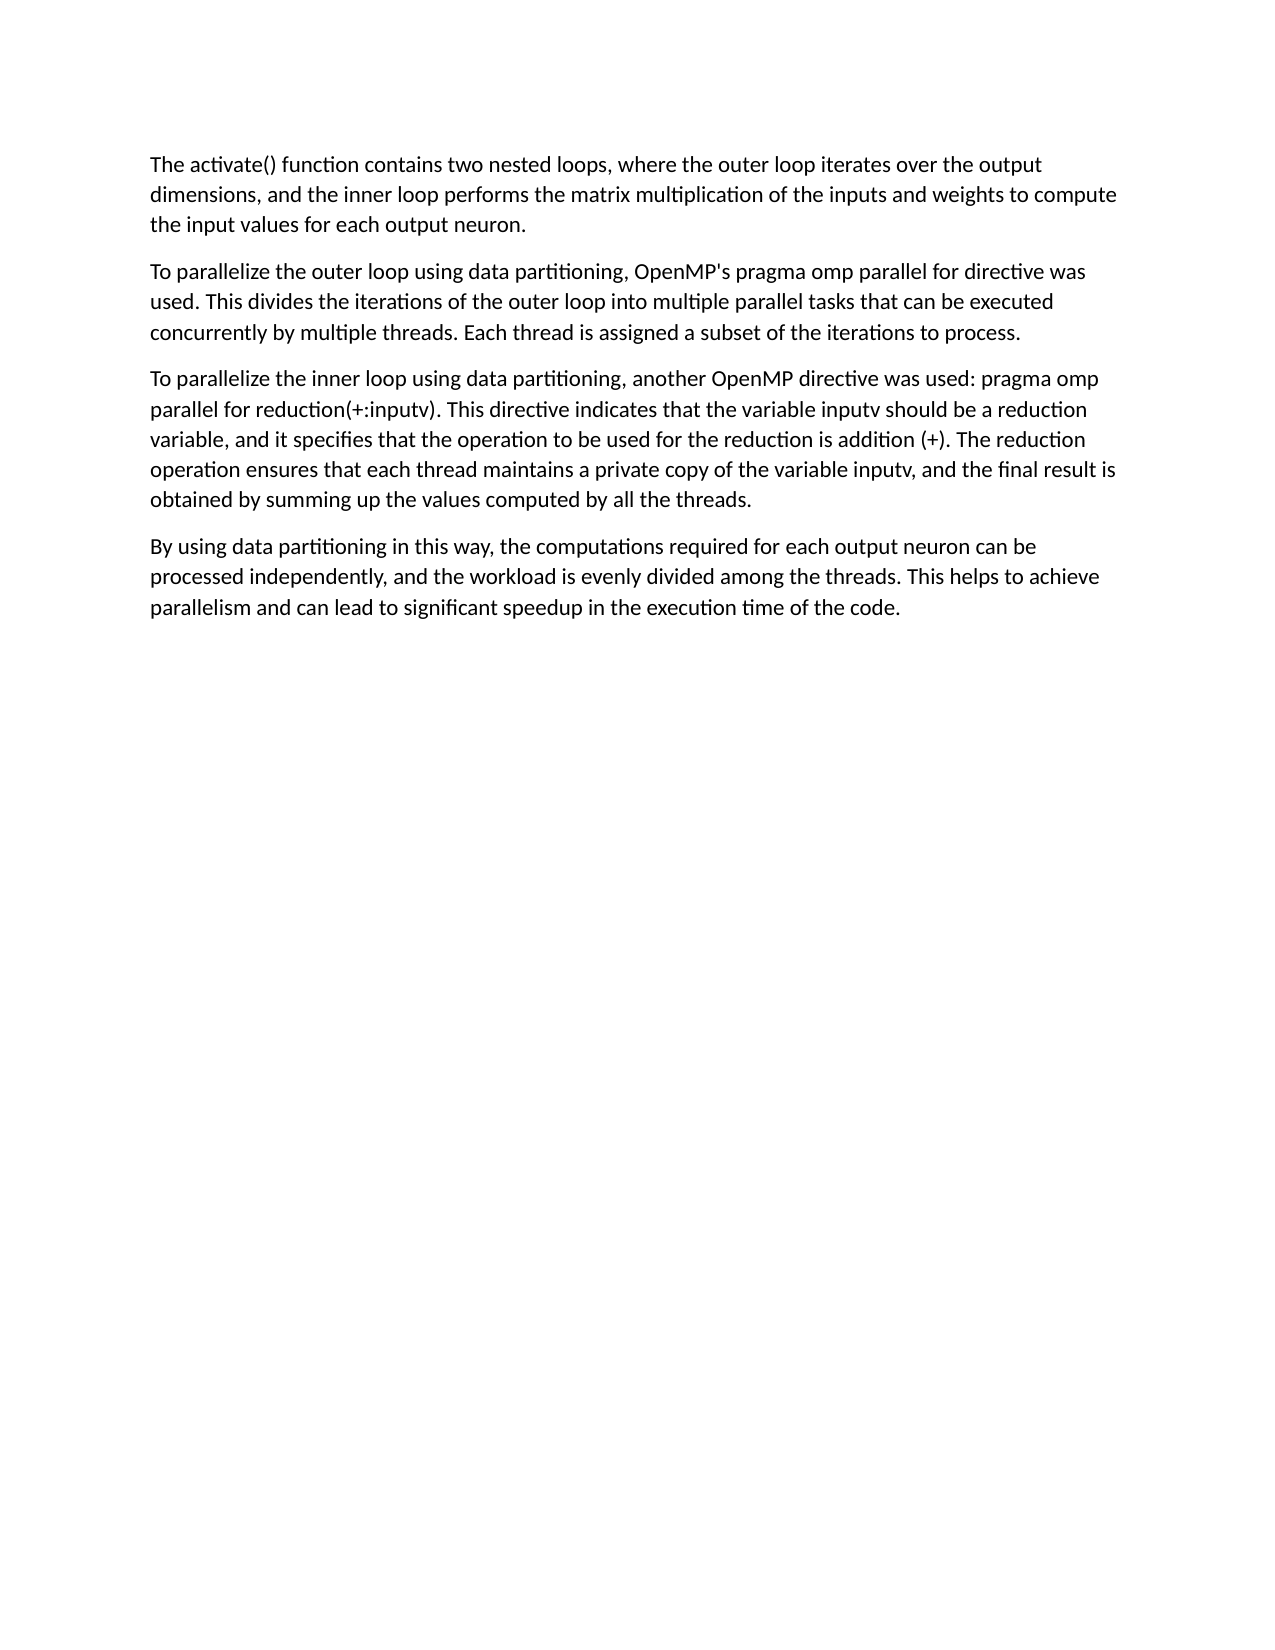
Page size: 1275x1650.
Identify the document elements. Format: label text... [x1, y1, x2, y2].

text The activate() function contains two nested loops, where the outer loop iterates over the output dimensions, and the inner loop performs the matrix multiplication of the inputs and weights to compute the input values for each output neuron. [150, 150, 1125, 238]
text To parallelize the outer loop using data partitioning, OpenMP's pragma omp parallel for directive was used. This divides the iterations of the outer loop into multiple parallel tasks that can be executed concurrently by multiple threads. Each thread is assigned a subset of the iterations to process. [150, 257, 1125, 346]
text By using data partitioning in this way, the computations required for each output neuron can be processed independently, and the workload is evenly divided among the threads. This helps to achieve parallelism and can lead to significant speedup in the execution time of the code. [150, 532, 1125, 621]
text To parallelize the inner loop using data partitioning, another OpenMP directive was used: pragma omp parallel for reduction(+:inputv). This directive indicates that the variable inputv should be a reduction variable, and it specifies that the operation to be used for the reduction is addition (+). The reduction operation ensures that each thread maintains a private copy of the variable inputv, and the final result is obtained by summing up the values computed by all the threads. [150, 364, 1125, 513]
